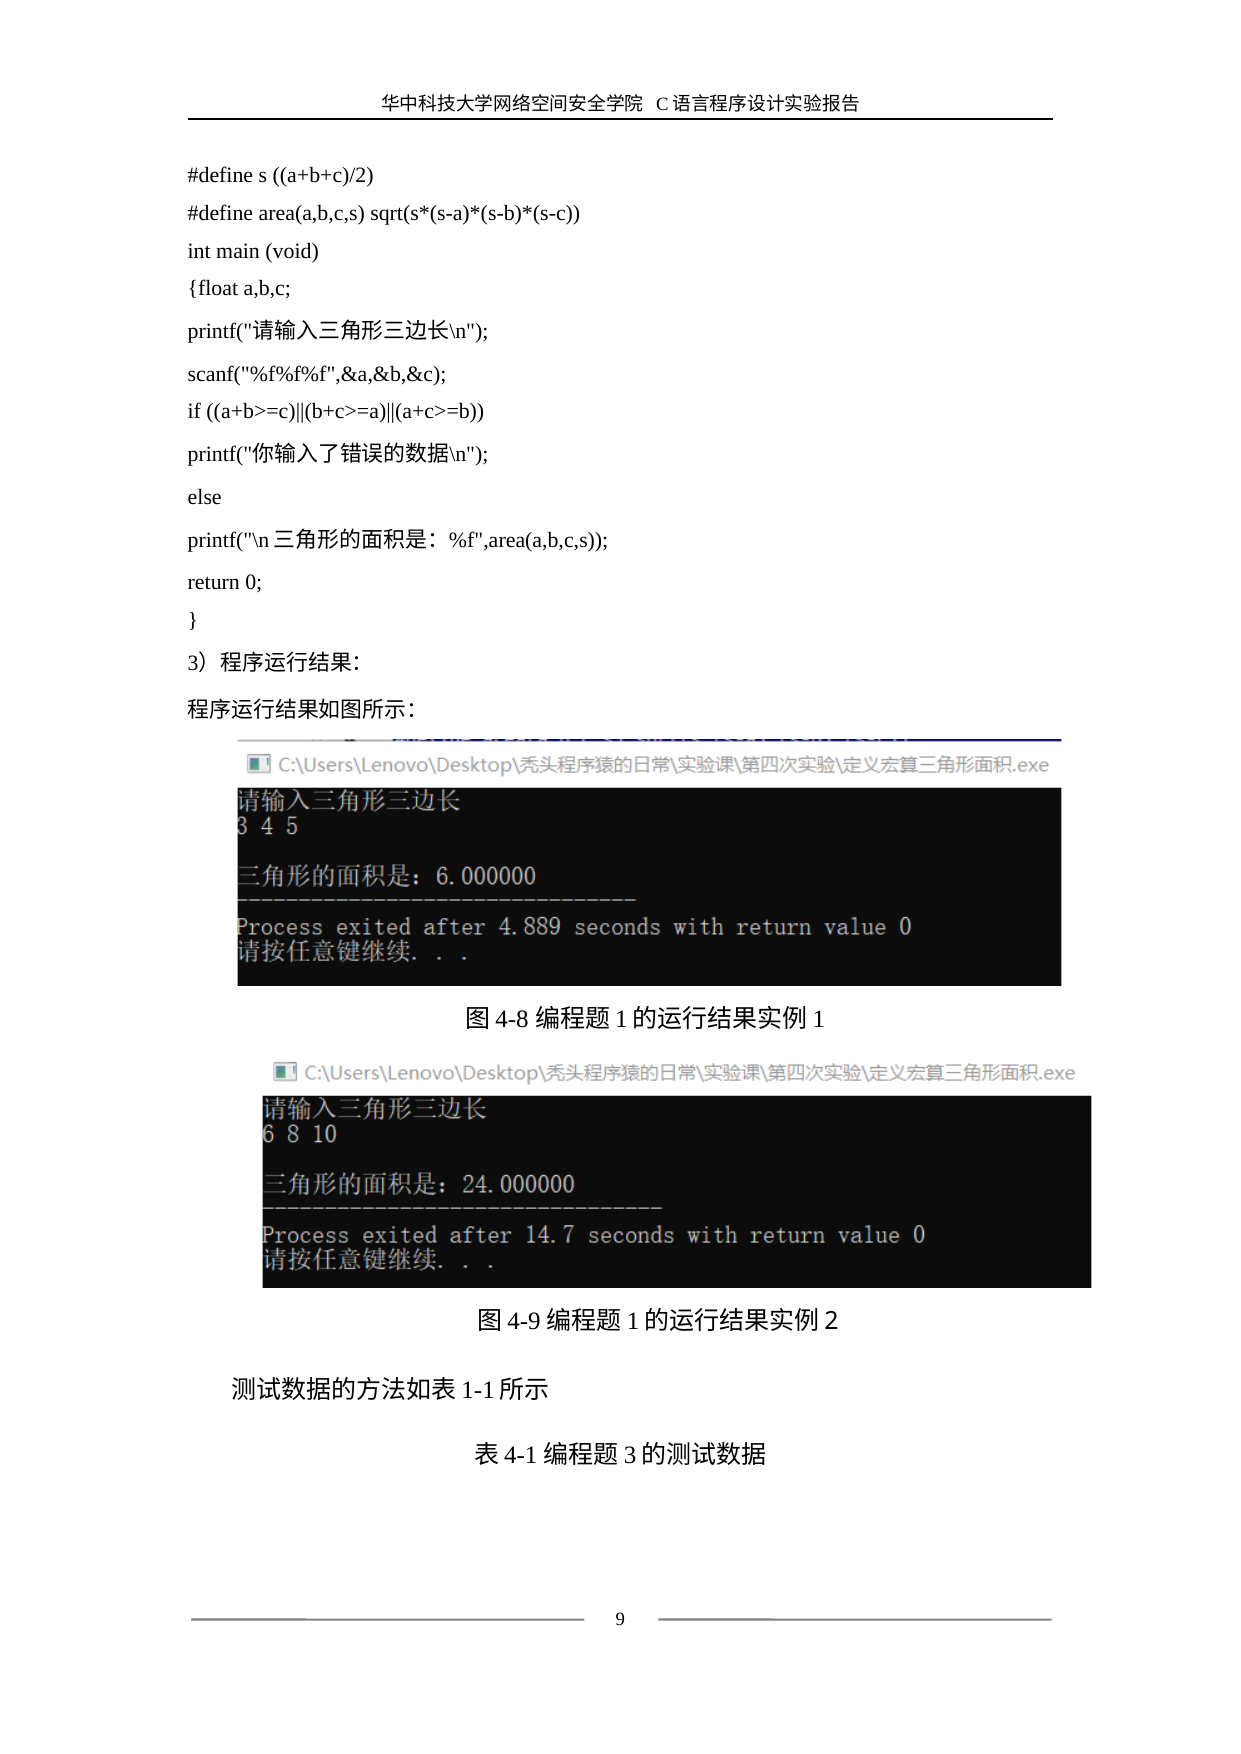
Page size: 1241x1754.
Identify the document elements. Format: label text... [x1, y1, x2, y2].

text #define s ((a+b+c)/2) [187, 162, 1053, 187]
text 图4-8 编程题1的运行结果实例1 [187, 999, 1053, 1035]
picture [262, 1053, 1092, 1288]
text #define area(a,b,c,s) sqrt(s*(s-a)*(s-b)*(s-c)) [187, 200, 1053, 225]
text 3）程序运行结果： [187, 645, 1053, 676]
text scanf("%f%f%f",&a,&b,&c); [187, 361, 1053, 386]
text printf("请输入三角形三边长\n"); [187, 313, 1053, 345]
text else [187, 484, 1053, 509]
text 程序运行结果如图所示： [187, 692, 1053, 724]
text int main (void) [187, 238, 1053, 263]
text 测试数据的方法如表1-1所示 [187, 1355, 1053, 1420]
text if ((a+b>=c)||(b+c>=a)||(a+c>=b)) [187, 398, 1053, 424]
text return 0; [187, 569, 1053, 594]
text 表4-1 编程题3的测试数据 [187, 1420, 1053, 1485]
text printf("你输入了错误的数据\n"); [187, 436, 1053, 468]
text } [187, 607, 1053, 632]
text {float a,b,c; [187, 275, 1053, 301]
text 图4-9 编程题1的运行结果实例2 [187, 1301, 1053, 1337]
text printf("\n三角形的面积是：%f",area(a,b,c,s)); [187, 522, 1053, 553]
picture [237, 739, 1062, 986]
